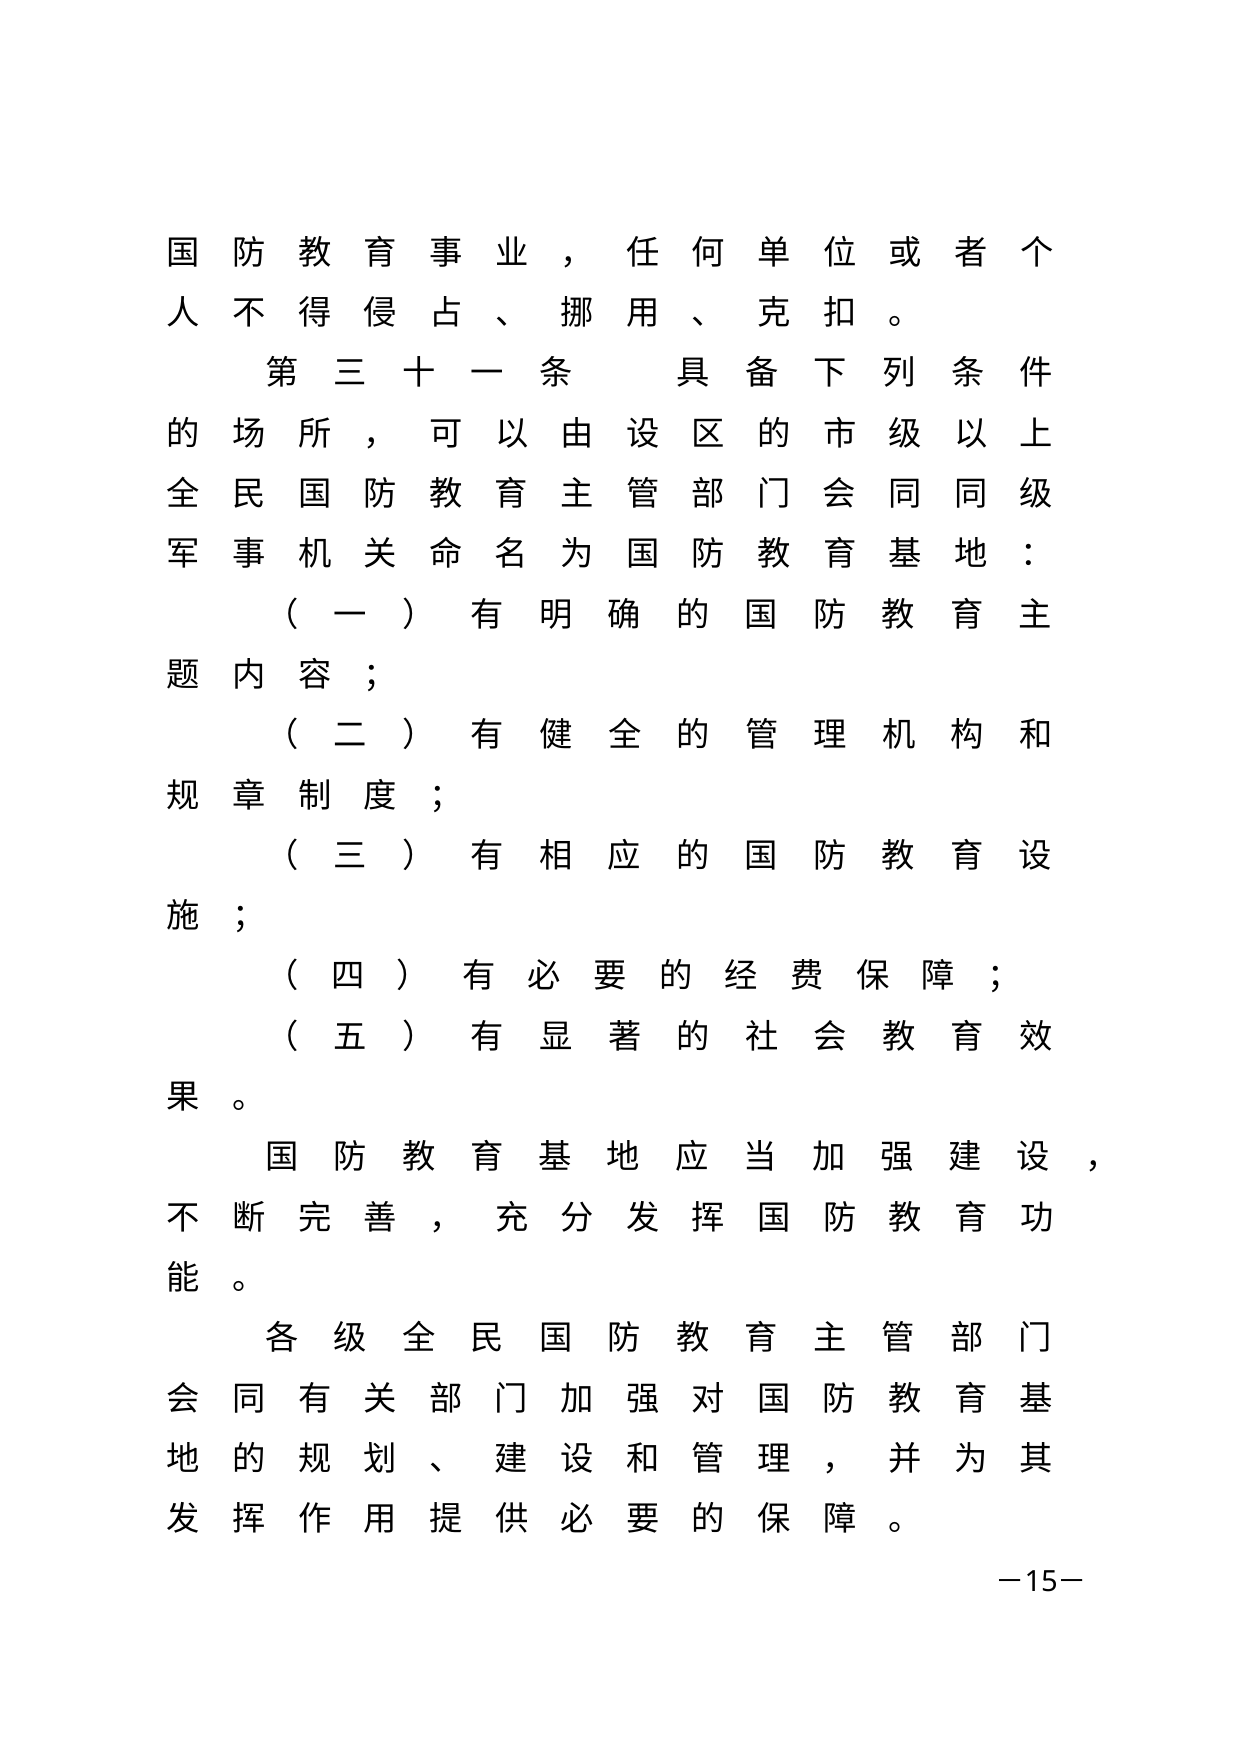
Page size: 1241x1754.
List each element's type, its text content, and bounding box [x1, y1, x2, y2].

text 各级全民国防教育主管部门会同有关部门加强对国防教育基地的规划、建设和管理，并为其发挥作用提供必要的保障。 [167, 1305, 1085, 1546]
text 第三十一条 具备下列条件的场所，可以由设区的市级以上全民国防教育主管部门会同同级军事机关命名为国防教育基地： [167, 340, 1085, 581]
text （二）有健全的管理机构和规章制度； [167, 702, 1085, 823]
text 国防教育基地应当加强建设，不断完善，充分发挥国防教育功能。 [167, 1124, 1085, 1305]
text （一）有明确的国防教育主题内容； [167, 581, 1085, 702]
text （四）有必要的经费保障； [167, 943, 1085, 1003]
text 第三十条 国防教育经费和企业事业组织、社会组织、个人资助国防教育的财产，必须用于国防教育事业，任何单位或者个人不得侵占、挪用、克扣。 [167, 219, 1085, 340]
text （五）有显著的社会教育效果。 [167, 1003, 1085, 1124]
text （三）有相应的国防教育设施； [167, 823, 1085, 943]
